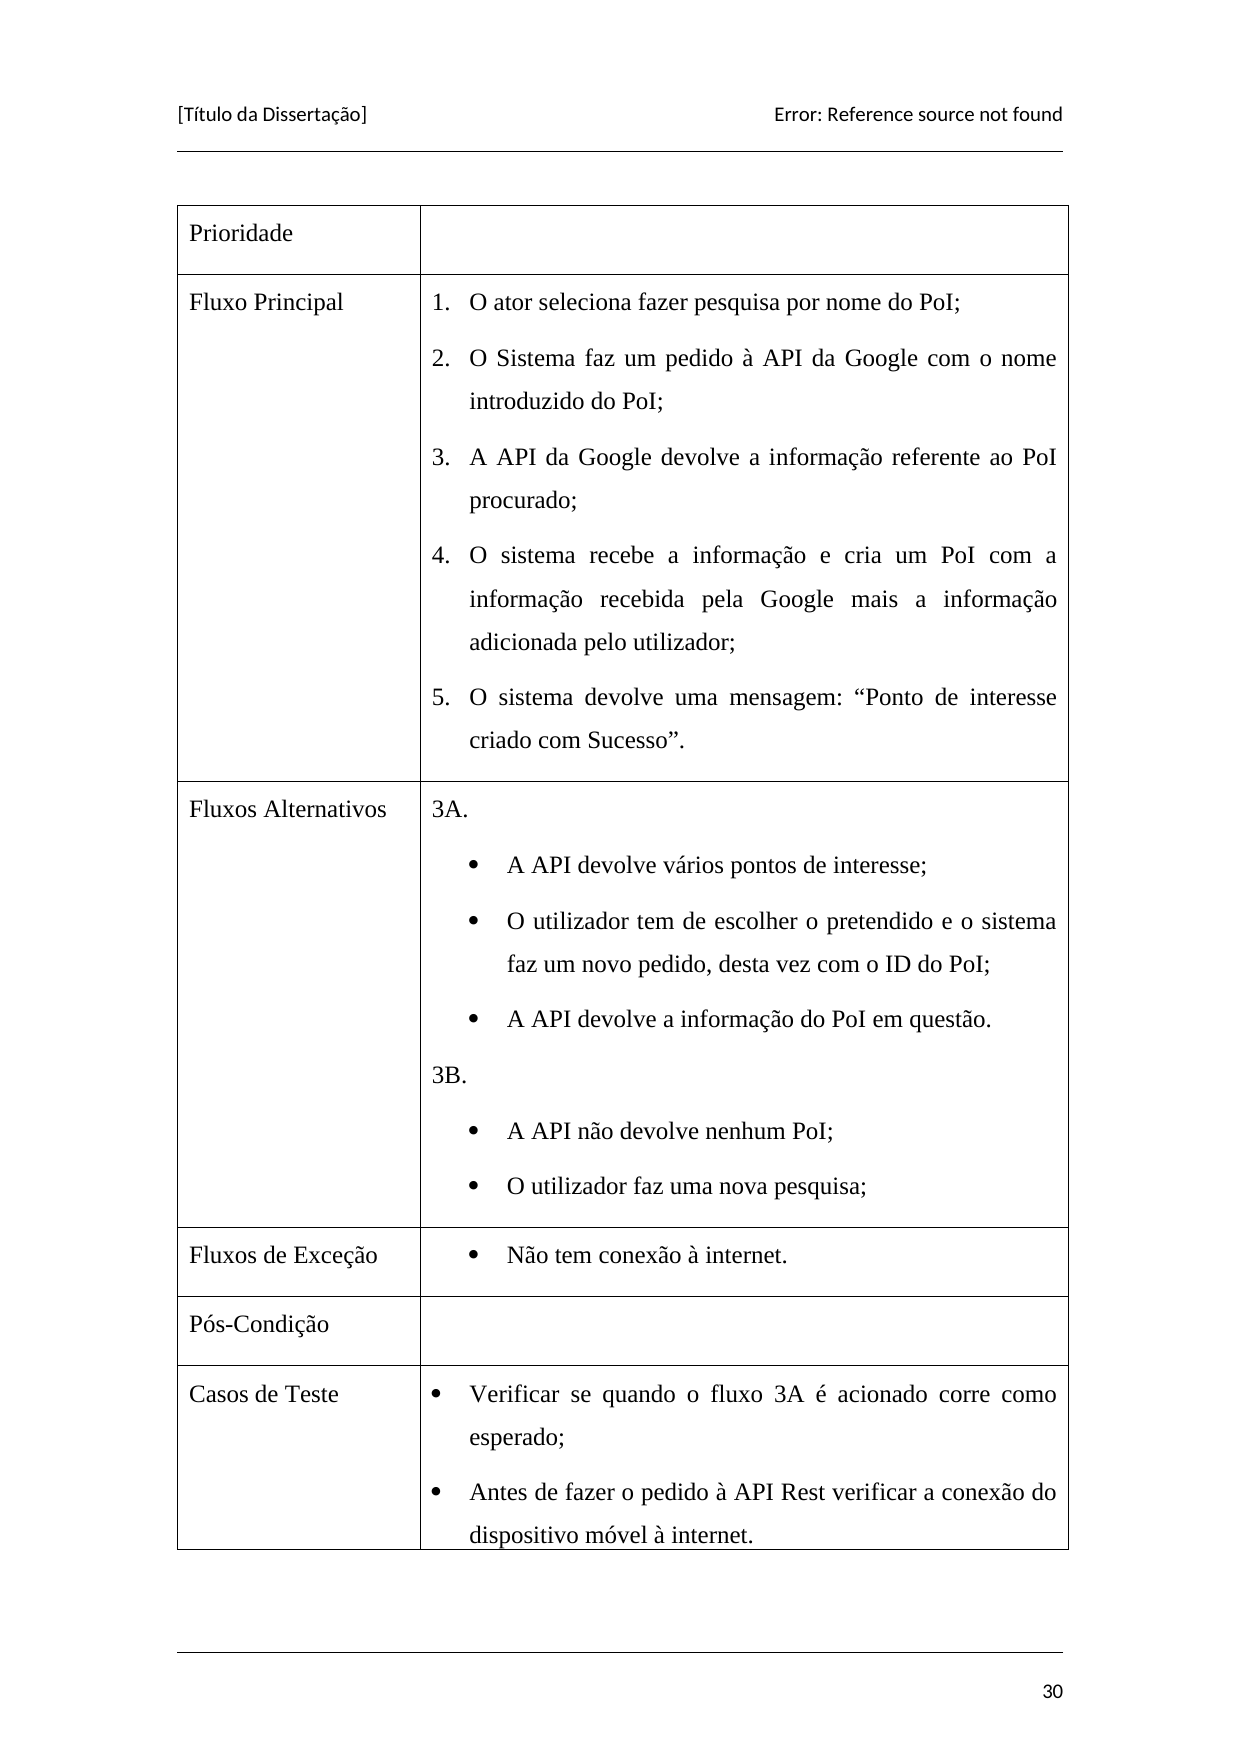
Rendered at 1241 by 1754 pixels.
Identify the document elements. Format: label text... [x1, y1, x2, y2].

table_cell [421, 206, 1068, 274]
table_cell Verificar se quando o fluxo 3A é acionado corre como esperado; Antes de fazer o pedido à API Rest verificar a conexão do dispositivo móvel à internet. [421, 1366, 1068, 1549]
table_cell Prioridade [178, 206, 420, 274]
table_cell [421, 1297, 1068, 1365]
table_cell Fluxo Principal [178, 275, 420, 781]
table_cell Fluxos Alternativos [178, 782, 420, 1227]
table_cell Não tem conexão à internet. [421, 1228, 1068, 1296]
table_cell O ator seleciona fazer pesquisa por nome do PoI; O Sistema faz um pedido à API da Google com o nome introduzido do PoI; A API da Google devolve a informação referente ao PoI procurado; O sistema recebe a informação e cria um PoI com a informação recebida pela Google mais a informação adicionada pelo utilizador; O sistema devolve uma mensagem: “Ponto de interesse criado com Sucesso”. [421, 275, 1068, 781]
table_cell Fluxos de Exceção [178, 1228, 420, 1296]
table_cell Casos de Teste [178, 1366, 420, 1549]
table_cell Pós-Condição [178, 1297, 420, 1365]
table_cell 3A. A API devolve vários pontos de interesse; O utilizador tem de escolher o pretendido e o sistema faz um novo pedido, desta vez com o ID do PoI; A API devolve a informação do PoI em questão. 3B. A API não devolve nenhum PoI; O utilizador faz uma nova pesquisa; [421, 782, 1068, 1227]
